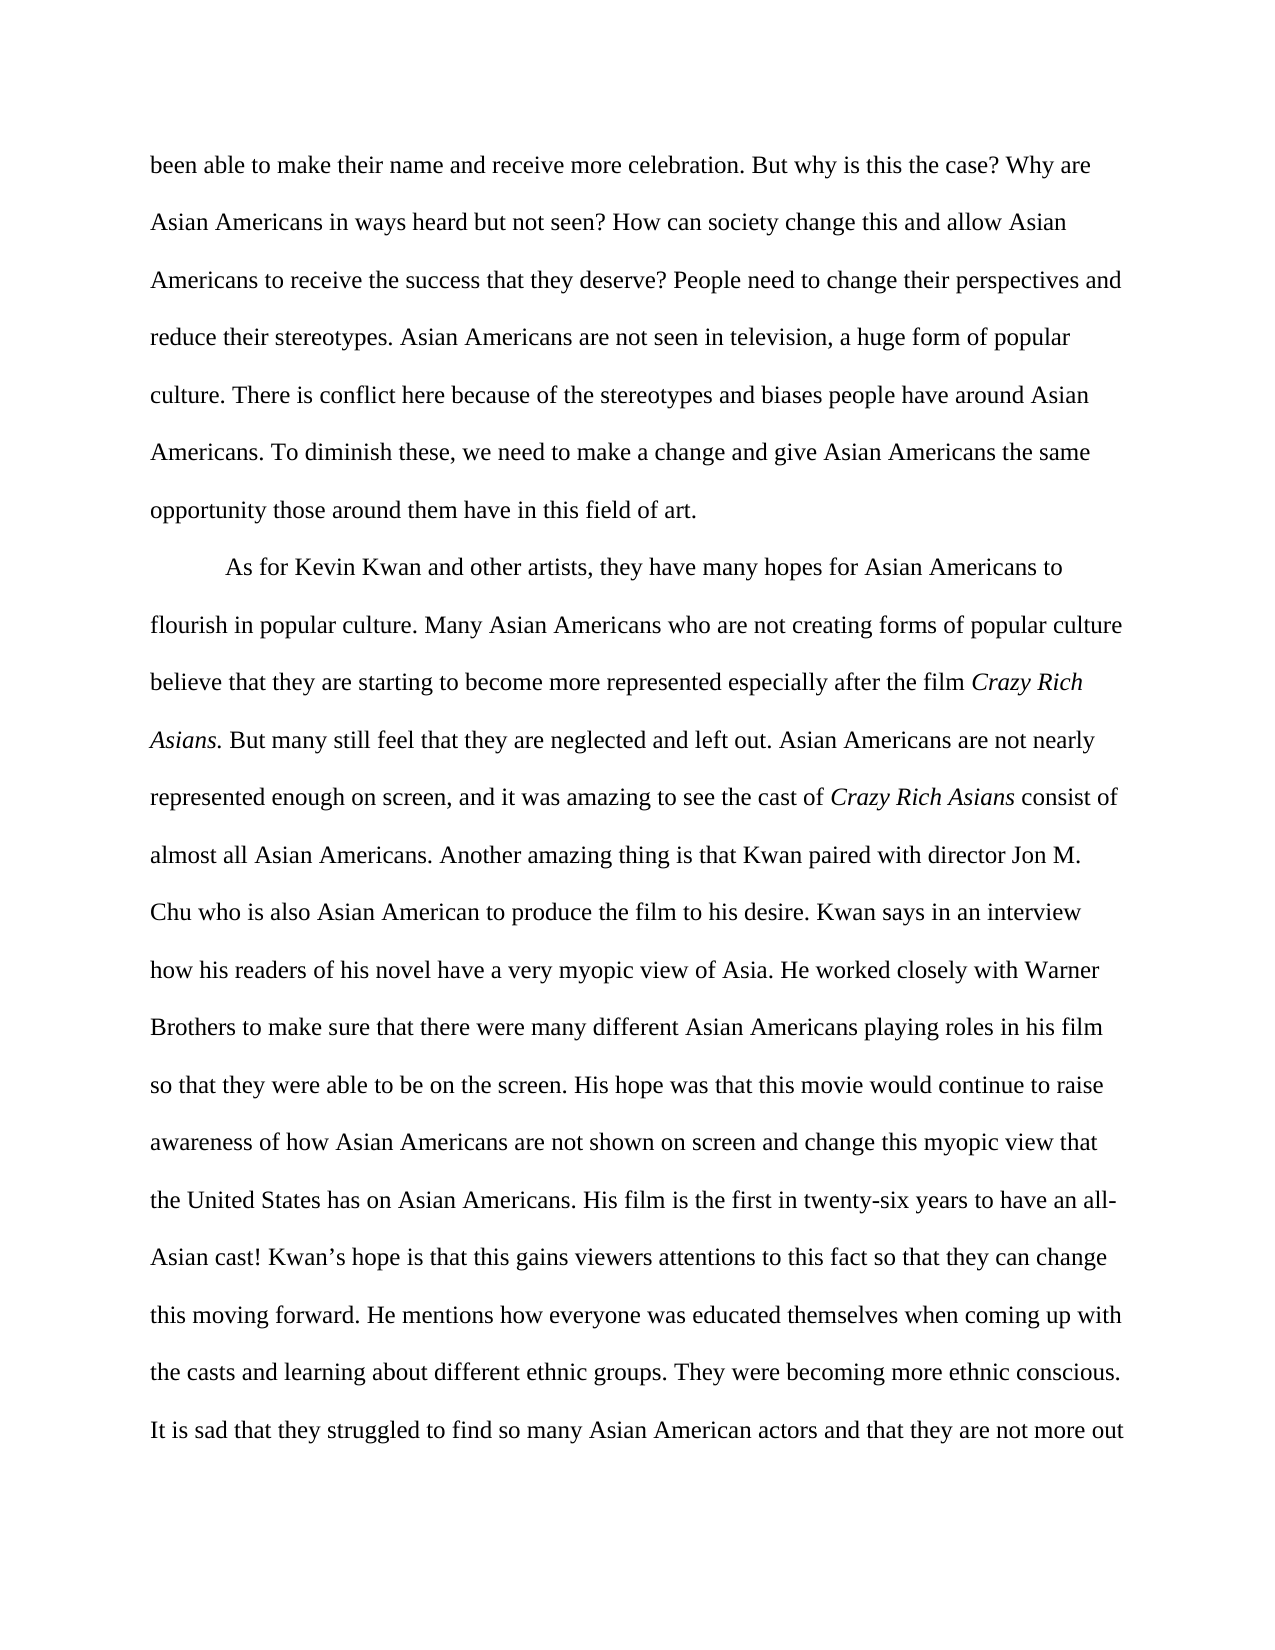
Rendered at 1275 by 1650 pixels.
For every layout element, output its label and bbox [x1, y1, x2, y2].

text [150, 150, 1125, 524]
text [150, 552, 1125, 1444]
